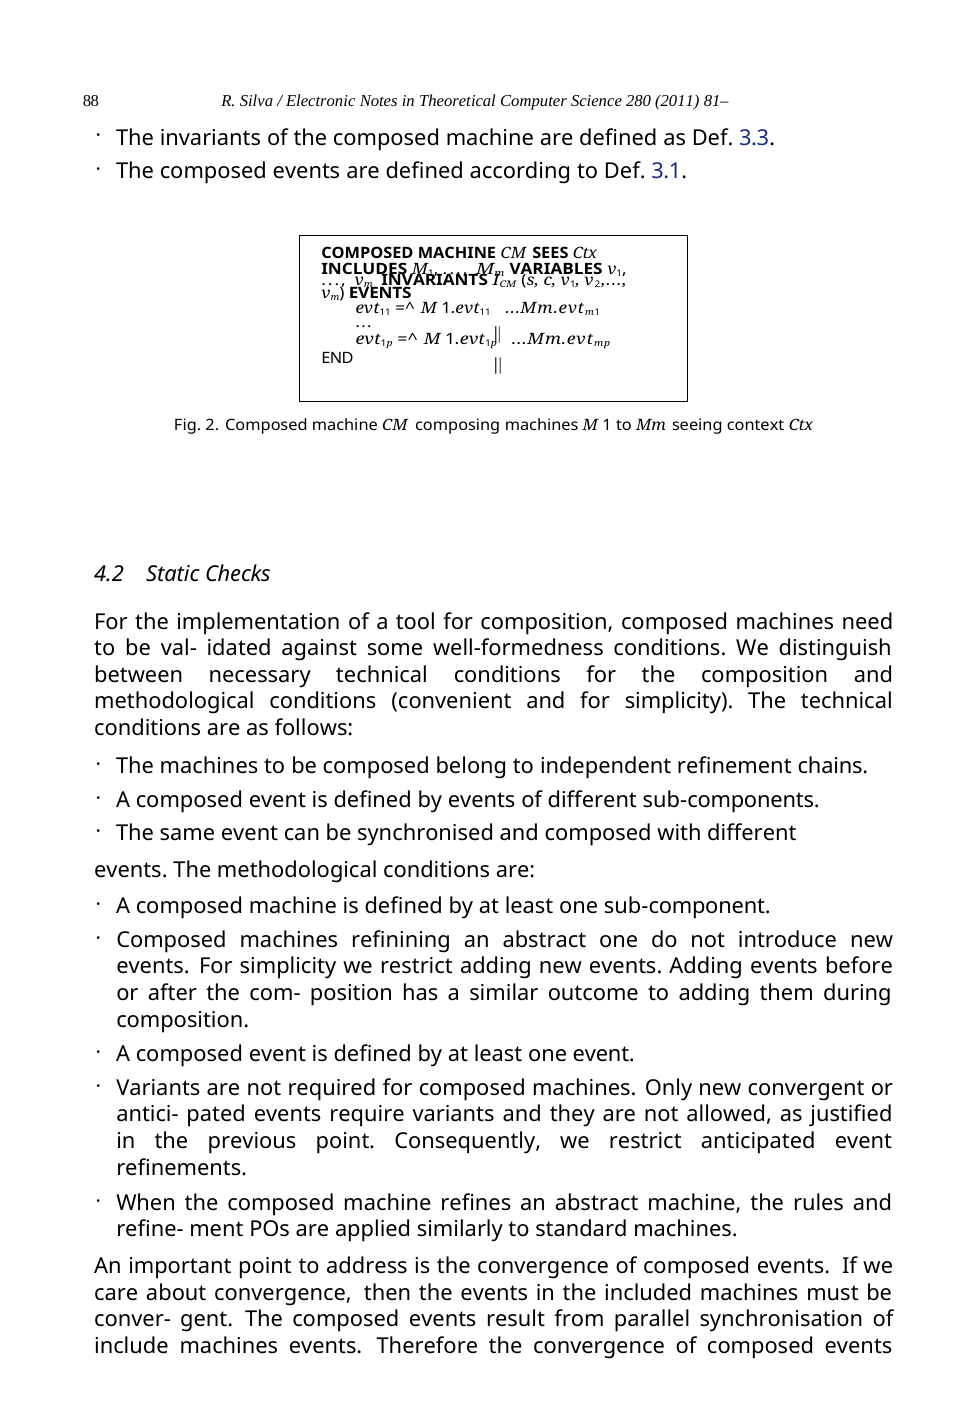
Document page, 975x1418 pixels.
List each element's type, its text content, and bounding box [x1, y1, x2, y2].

list The composed events are defined according to Def. 3.1. [95, 155, 914, 185]
text For the implementation of a tool for composition, composed machines need to be val- idated against some well-formedness conditions. We distinguish between necessary technical conditions for the composition and methodological conditions (convenient and for simplicity). The technical conditions are as follows: [94, 608, 893, 742]
text Fig. 2. Composed machine CM composing machines M 1 to Mm seeing context Ctx [117, 243, 869, 435]
list The same event can be synchronised and composed with different events. The methodological conditions are: [94, 817, 824, 883]
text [94, 1253, 893, 1360]
list Static Checks [94, 558, 914, 588]
list The invariants of the composed machine are defined as Def. 3.3. [95, 122, 914, 151]
list A composed event is defined by events of different sub-components. [95, 783, 914, 813]
list Composed machines refinining an abstract one do not introduce new events. For simplicity we restrict adding new events. Adding events before or after the com- position has a similar outcome to adding them during composition. [95, 926, 893, 1034]
list When the composed machine refines an abstract machine, the rules and refine- ment POs are applied similarly to standard machines. [95, 1189, 893, 1242]
list Variants are not required for composed machines. Only new convergent or antici- pated events require variants and they are not allowed, as justified in the previous point. Consequently, we restrict anticipated event refinements. [95, 1074, 893, 1182]
list A composed machine is defined by at least one sub-component. [95, 890, 914, 920]
list The machines to be composed belong to independent refinement chains. [95, 750, 914, 779]
list A composed event is defined by at least one event. [95, 1038, 914, 1068]
